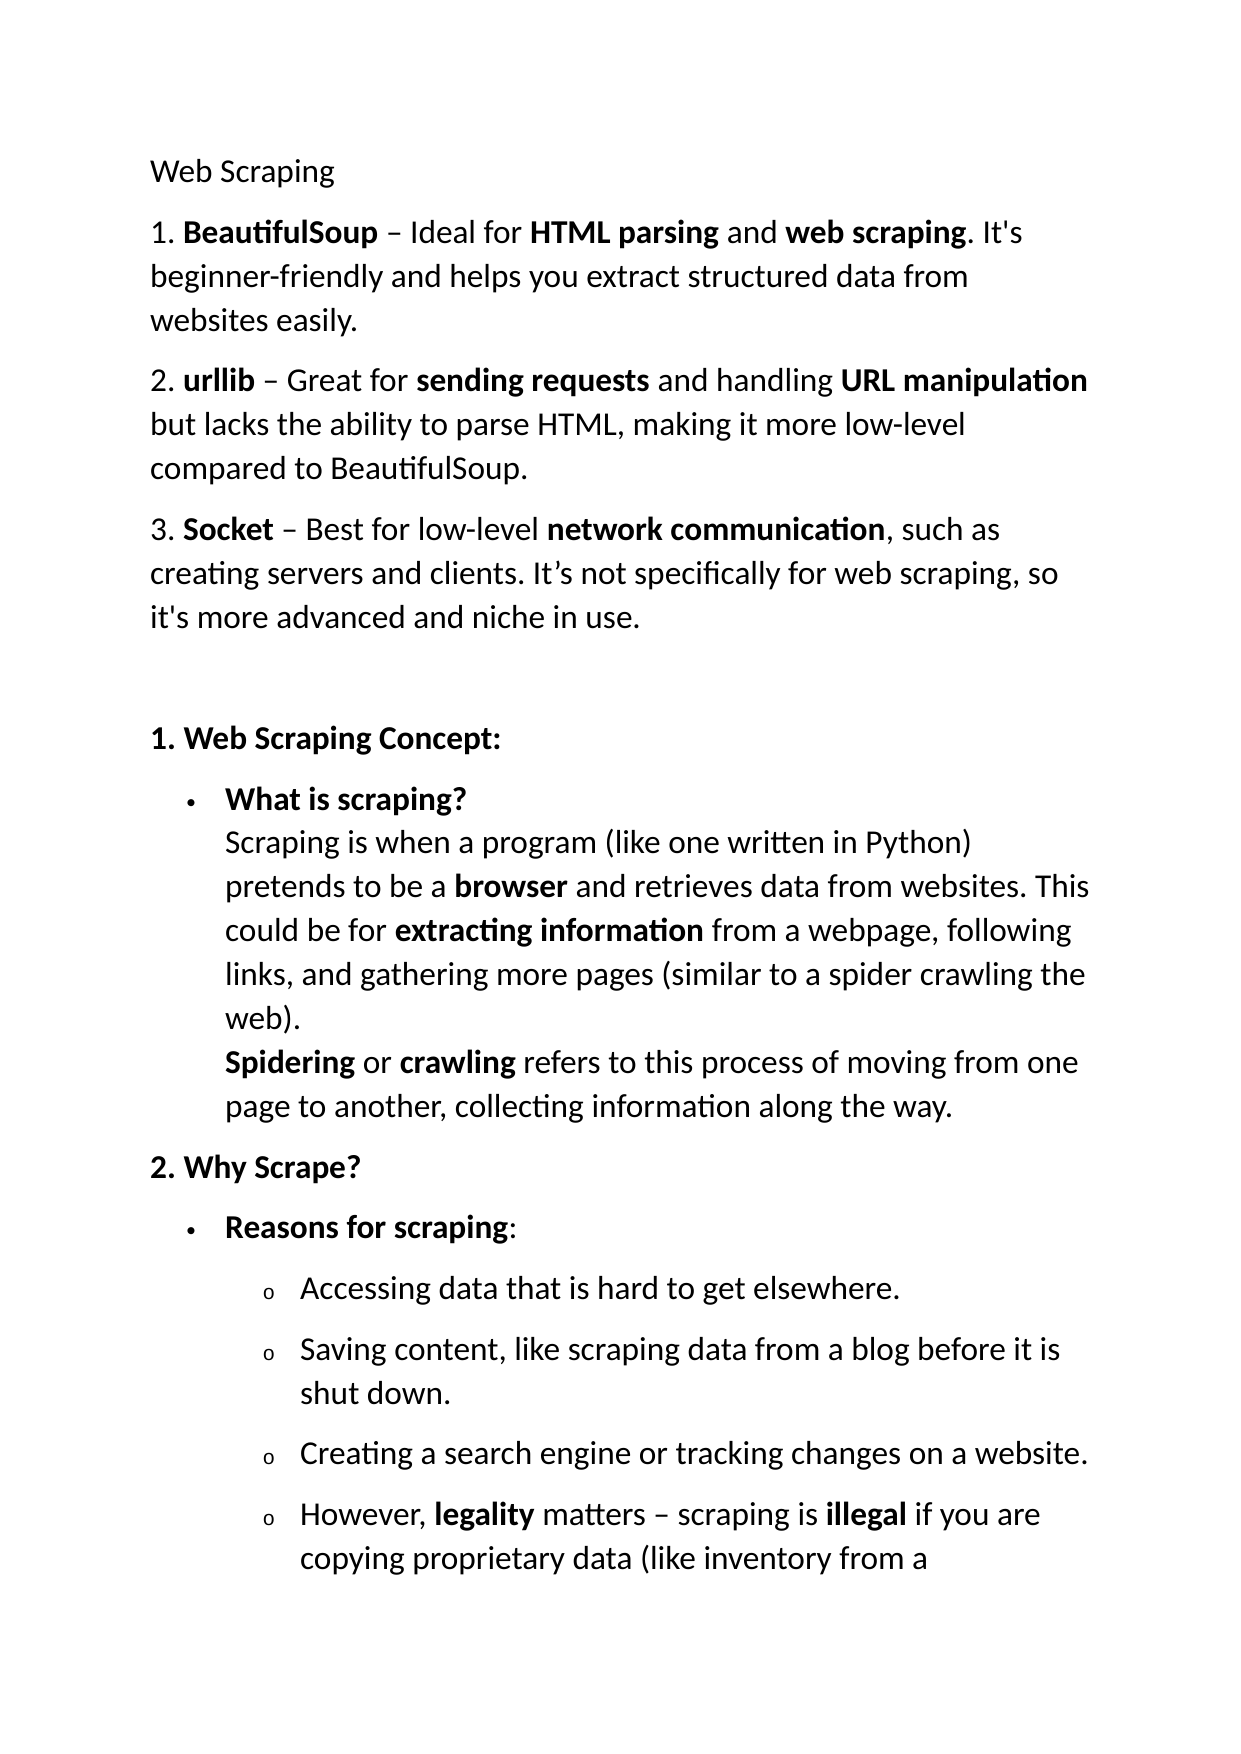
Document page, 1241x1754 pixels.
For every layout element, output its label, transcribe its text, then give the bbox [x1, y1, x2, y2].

text 2. urllib – Great for sending requests and handling URL manipulation but lacks the ability to parse HTML, making it more low-level compared to BeautifulSoup. [150, 359, 1090, 488]
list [262, 1493, 1090, 1578]
text 1. BeautifulSoup – Ideal for HTML parsing and web scraping. It's beginner-friendly and helps you extract structured data from websites easily. [150, 211, 1090, 339]
text 1. Web Scraping Concept: [150, 717, 1090, 758]
text 2. Why Scrape? [150, 1146, 1090, 1187]
text 3. Socket – Best for low-level network communication, such as creating servers and clients. It’s not specifically for web scraping, so it's more advanced and niche in use. [150, 508, 1090, 636]
list What is scraping? Scraping is when a program (like one written in Python) pretends to be a browser and retrieves data from websites. This could be for extracting information from a webpage, following links, and gathering more pages (similar to a spider crawling the web). Spidering or crawling refers to this process of moving from one page to another, collecting information along the way. [187, 777, 1090, 1126]
list Creating a search engine or tracking changes on a website. [262, 1432, 1090, 1473]
list Saving content, like scraping data from a blog before it is shut down. [262, 1328, 1090, 1412]
text Web Scraping [150, 150, 1090, 191]
list Accessing data that is hard to get elsewhere. [262, 1267, 1090, 1308]
list Reasons for scraping: [187, 1206, 1090, 1247]
